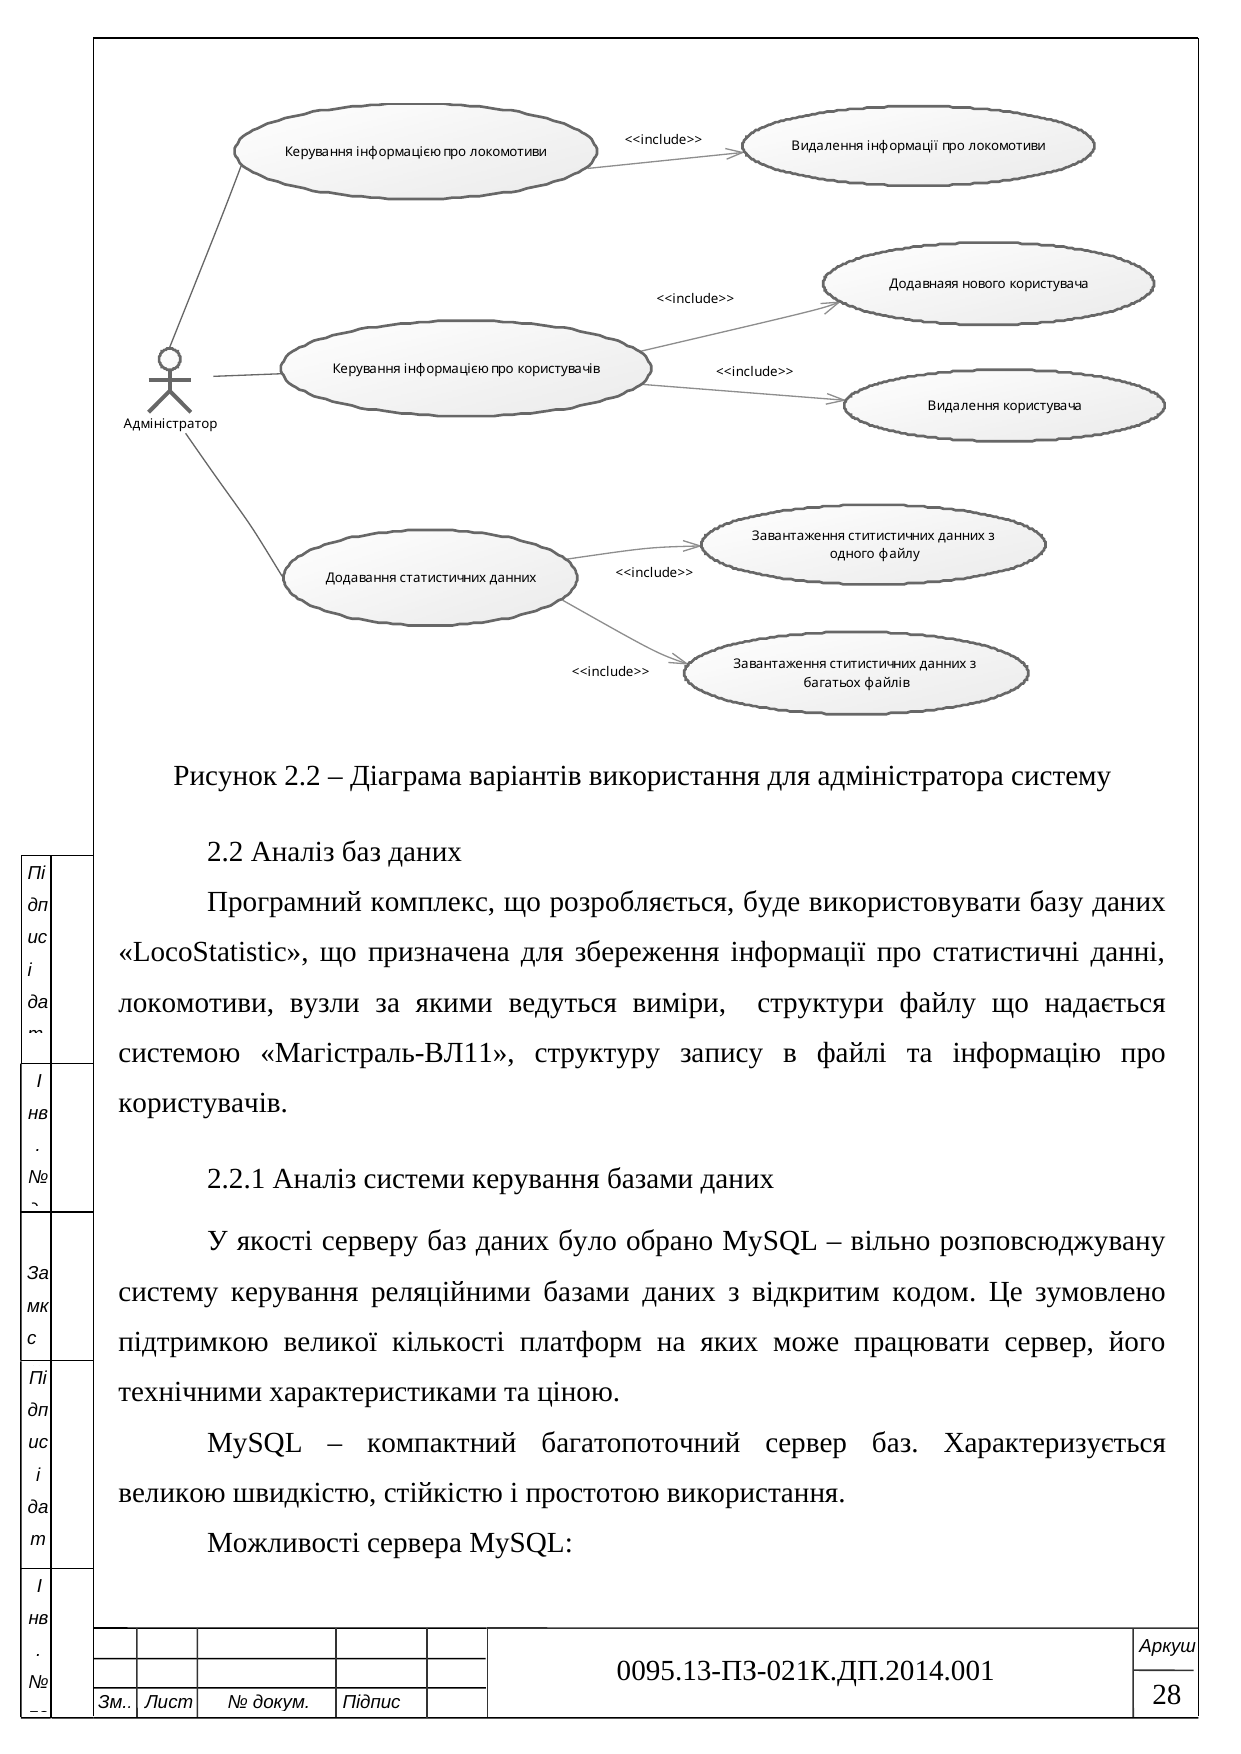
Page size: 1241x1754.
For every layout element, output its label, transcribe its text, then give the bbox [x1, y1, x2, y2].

subtitle 2.2 Аналіз баз даних [118, 834, 1167, 867]
text MySQL – компактний багатопоточний сервер баз. Характеризується великою швидкістю, стійкістю і простотою використання. [118, 1425, 1167, 1509]
text Можливості сервера MySQL: [118, 1525, 1167, 1559]
subtitle 2.2.1 Аналіз системи керування базами даних [118, 1161, 1167, 1194]
text Програмний комплекс, що розробляється, буде використовувати базу даних «LocoStatistic», що призначена для збереження інформації про статистичні данні, локомотиви, вузли за якими ведуться виміри, структури файлу що надається системою «Магістраль-ВЛ11», структуру запису в файлі та інформацію про користувачів. [118, 884, 1167, 1119]
text Рисунок 2.2 – Діаграма варіантів використання для адміністратора систему [118, 758, 1167, 792]
text У якості серверу баз даних було обрано MySQL – вільно розповсюджувану систему керування реляційними базами даних з відкритим кодом. Це зумовлено підтримкою великої кількості платформ на яких може працювати сервер, його технічними характеристиками та ціною. [118, 1223, 1167, 1408]
